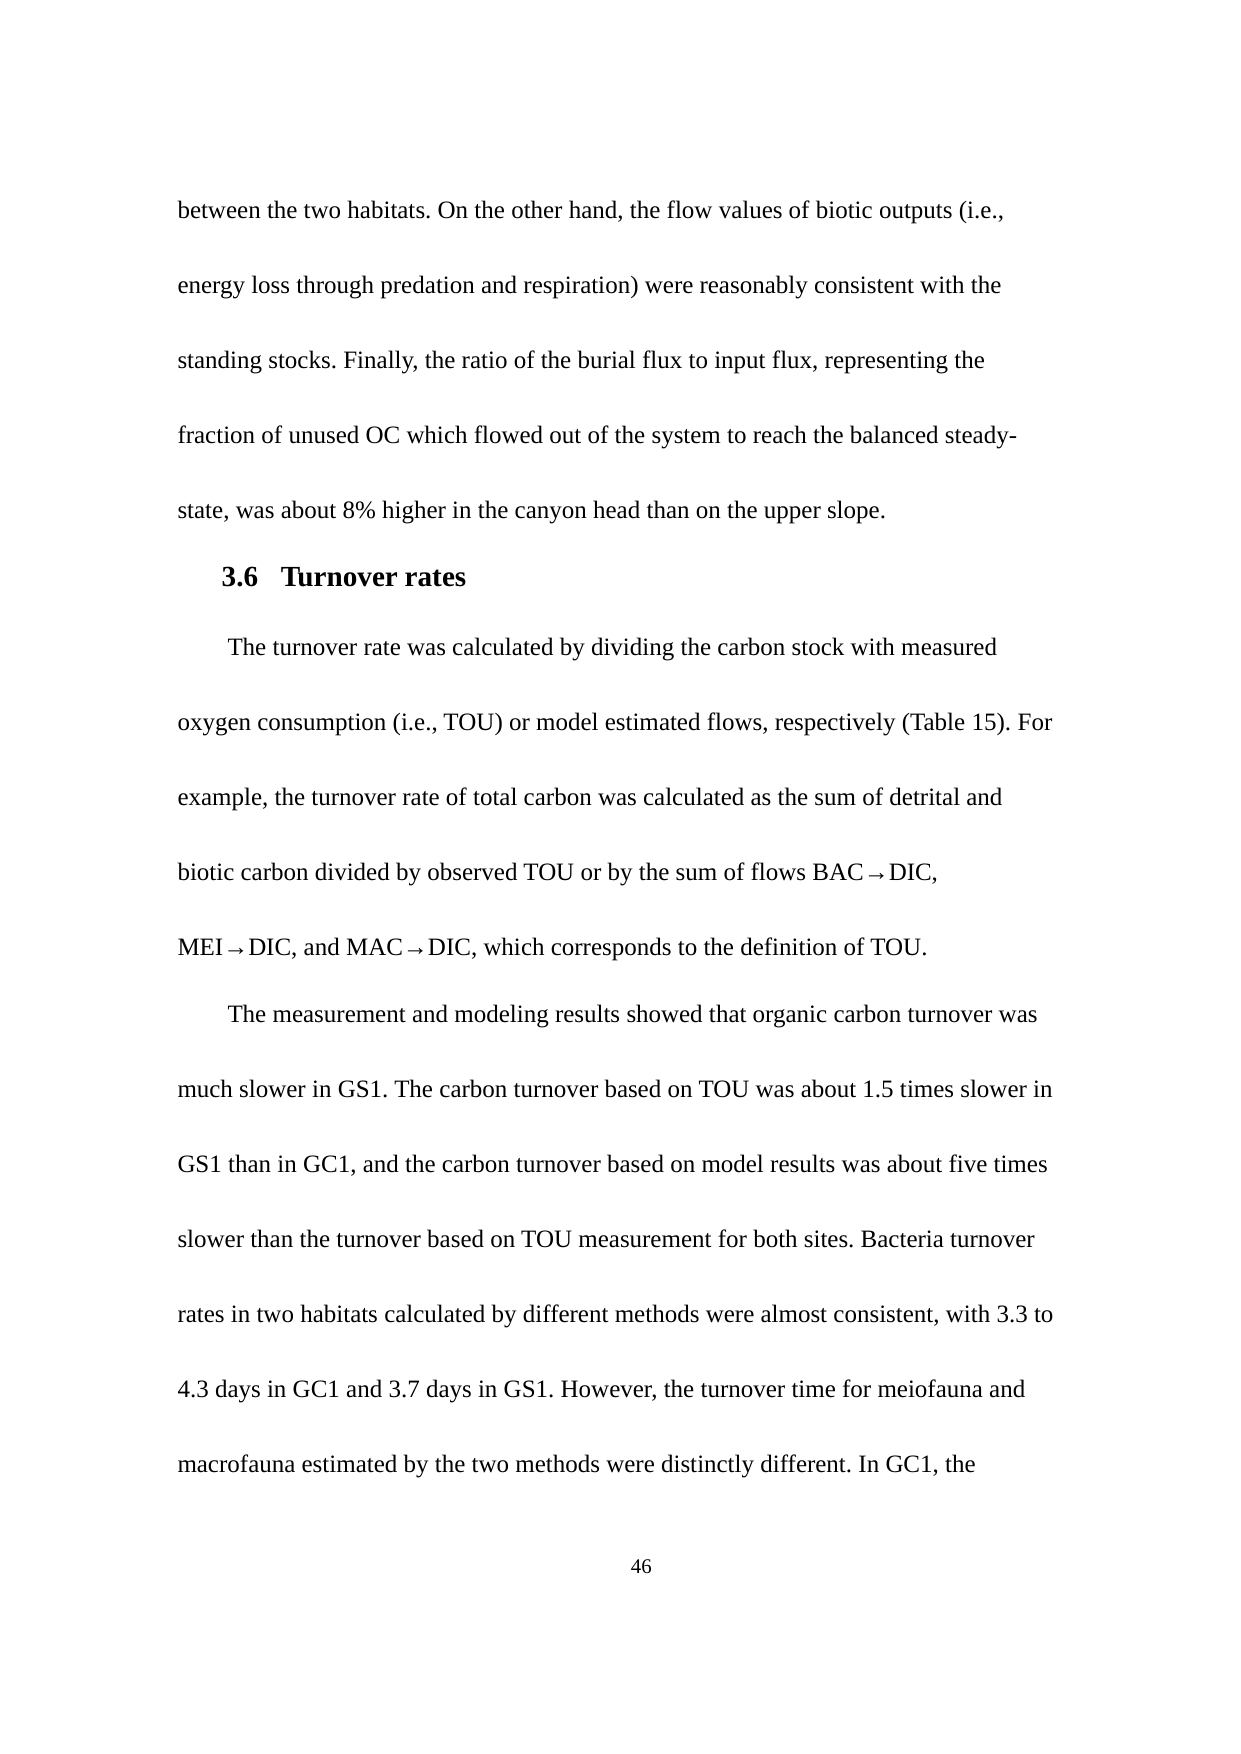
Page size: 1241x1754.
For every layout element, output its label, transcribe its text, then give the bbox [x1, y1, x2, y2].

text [177, 191, 1063, 528]
text The turnover rate was calculated by dividing the carbon stock with measured oxygen consumption (i.e., TOU) or model estimated flows, respectively (Table 15). For example, the turnover rate of total carbon was calculated as the sum of detrital and biotic carbon divided by observed TOU or by the sum of flows BAC→DIC, MEI→DIC, and MAC→DIC, which corresponds to the definition of TOU. [177, 628, 1063, 966]
text Turnover rates [221, 557, 1063, 594]
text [177, 994, 1063, 1482]
